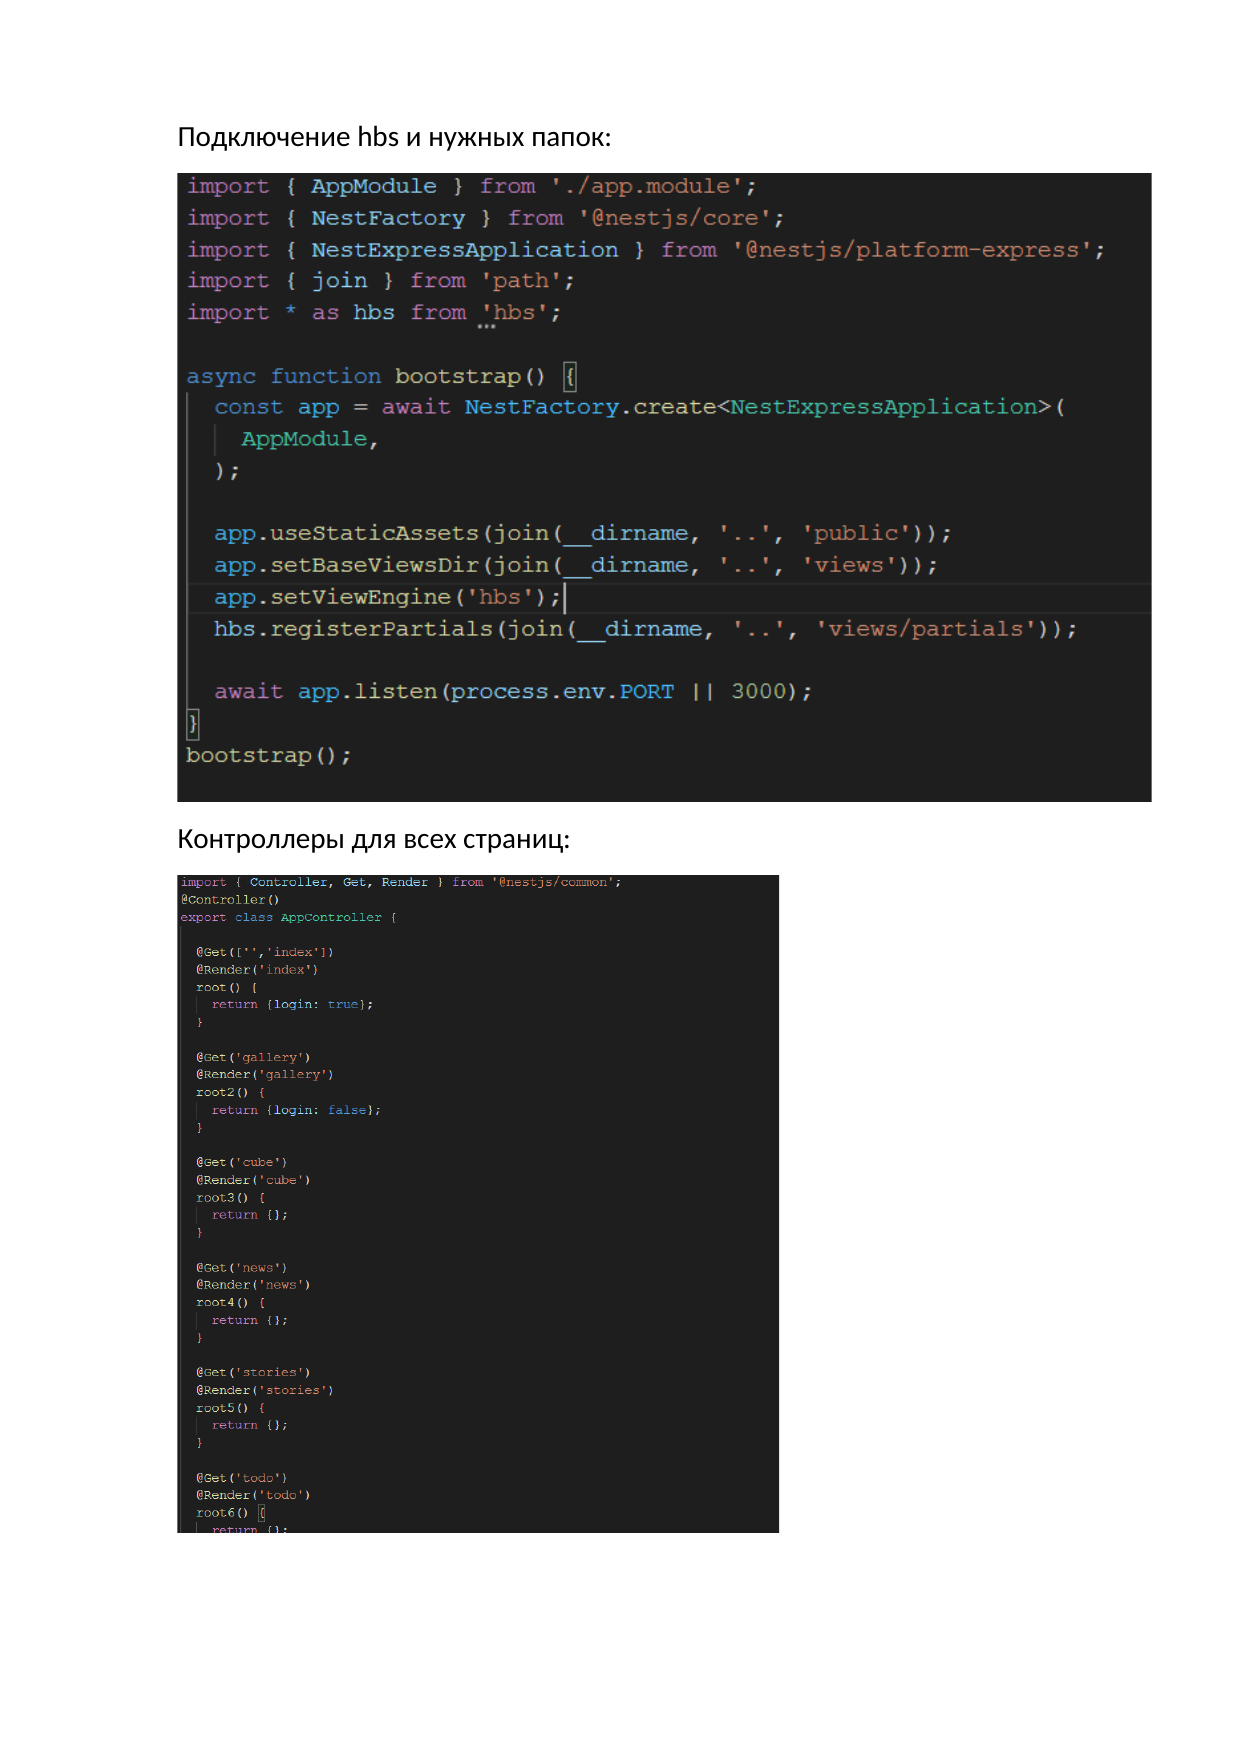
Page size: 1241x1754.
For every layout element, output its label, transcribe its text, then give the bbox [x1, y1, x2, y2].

picture [177, 875, 780, 1533]
picture [177, 173, 1152, 802]
text Контроллеры для всех страниц: [177, 820, 1152, 856]
text Подключение hbs и нужных папок: [177, 118, 1152, 154]
